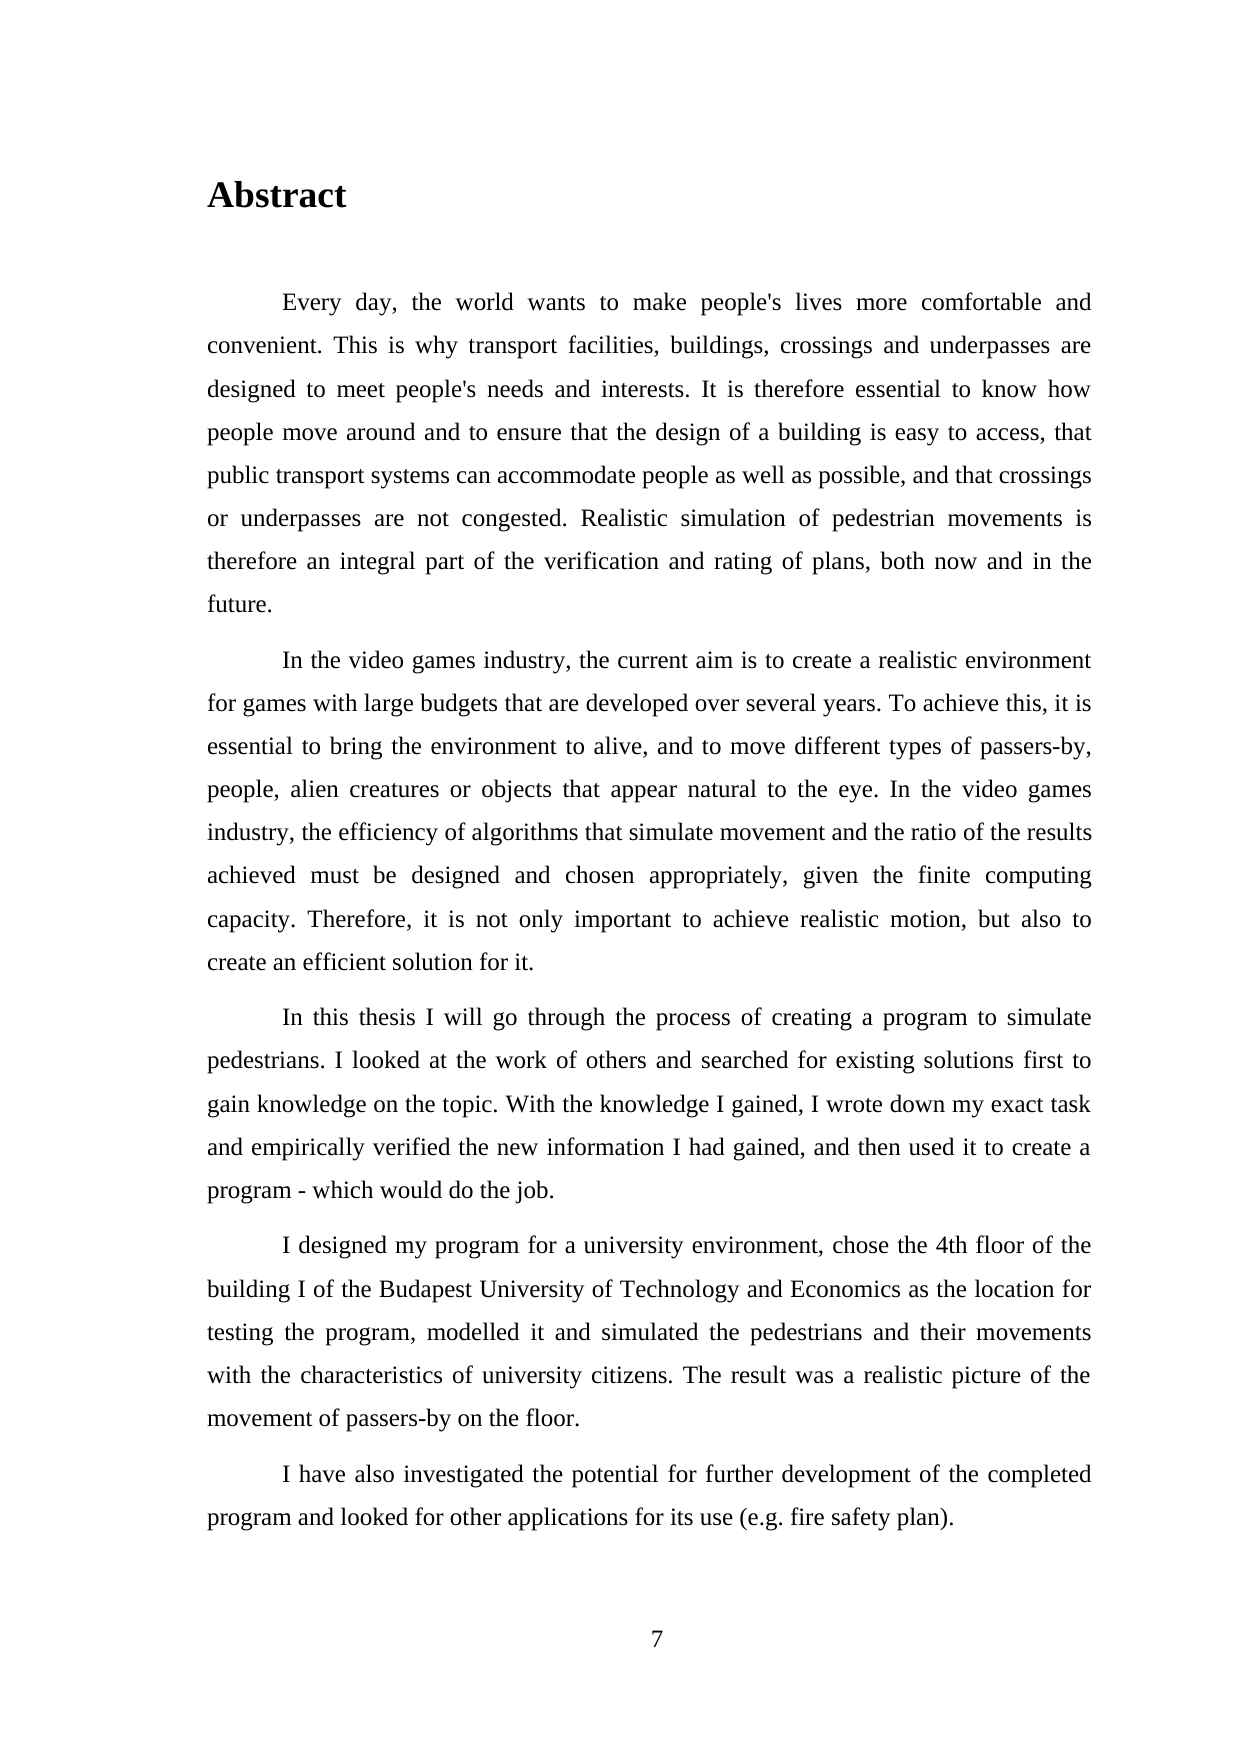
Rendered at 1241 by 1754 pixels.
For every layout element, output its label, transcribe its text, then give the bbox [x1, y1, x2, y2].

text Every day, the world wants to make people's lives more comfortable and convenient. This is why transport facilities, buildings, crossings and underpasses are designed to meet people's needs and interests. It is therefore essential to know how people move around and to ensure that the design of a building is easy to access, that public transport systems can accommodate people as well as possible, and that crossings or underpasses are not congested. Realistic simulation of pedestrian movements is therefore an integral part of the verification and rating of plans, both now and in the future. [207, 287, 1092, 618]
text In this thesis I will go through the process of creating a program to simulate pedestrians. I looked at the work of others and searched for existing solutions first to gain knowledge on the topic. With the knowledge I gained, I wrote down my exact task and empirically verified the new information I had gained, and then used it to create a program - which would do the job. [207, 1002, 1092, 1204]
text Abstract [207, 173, 1092, 216]
text In the video games industry, the current aim is to create a realistic environment for games with large budgets that are developed over several years. To achieve this, it is essential to bring the environment to alive, and to move different types of passers-by, people, alien creatures or objects that appear natural to the eye. In the video games industry, the efficiency of algorithms that simulate movement and the ratio of the results achieved must be designed and chosen appropriately, given the finite computing capacity. Therefore, it is not only important to achieve realistic motion, but also to create an efficient solution for it. [207, 645, 1092, 976]
text I designed my program for a university environment, chose the 4th floor of the building I of the Budapest University of Technology and Economics as the location for testing the program, modelled it and simulated the pedestrians and their movements with the characteristics of university citizens. The result was a realistic picture of the movement of passers-by on the floor. [207, 1231, 1092, 1432]
text I have also investigated the potential for further development of the completed program and looked for other applications for its use (e.g. fire safety plan). [207, 1459, 1092, 1531]
